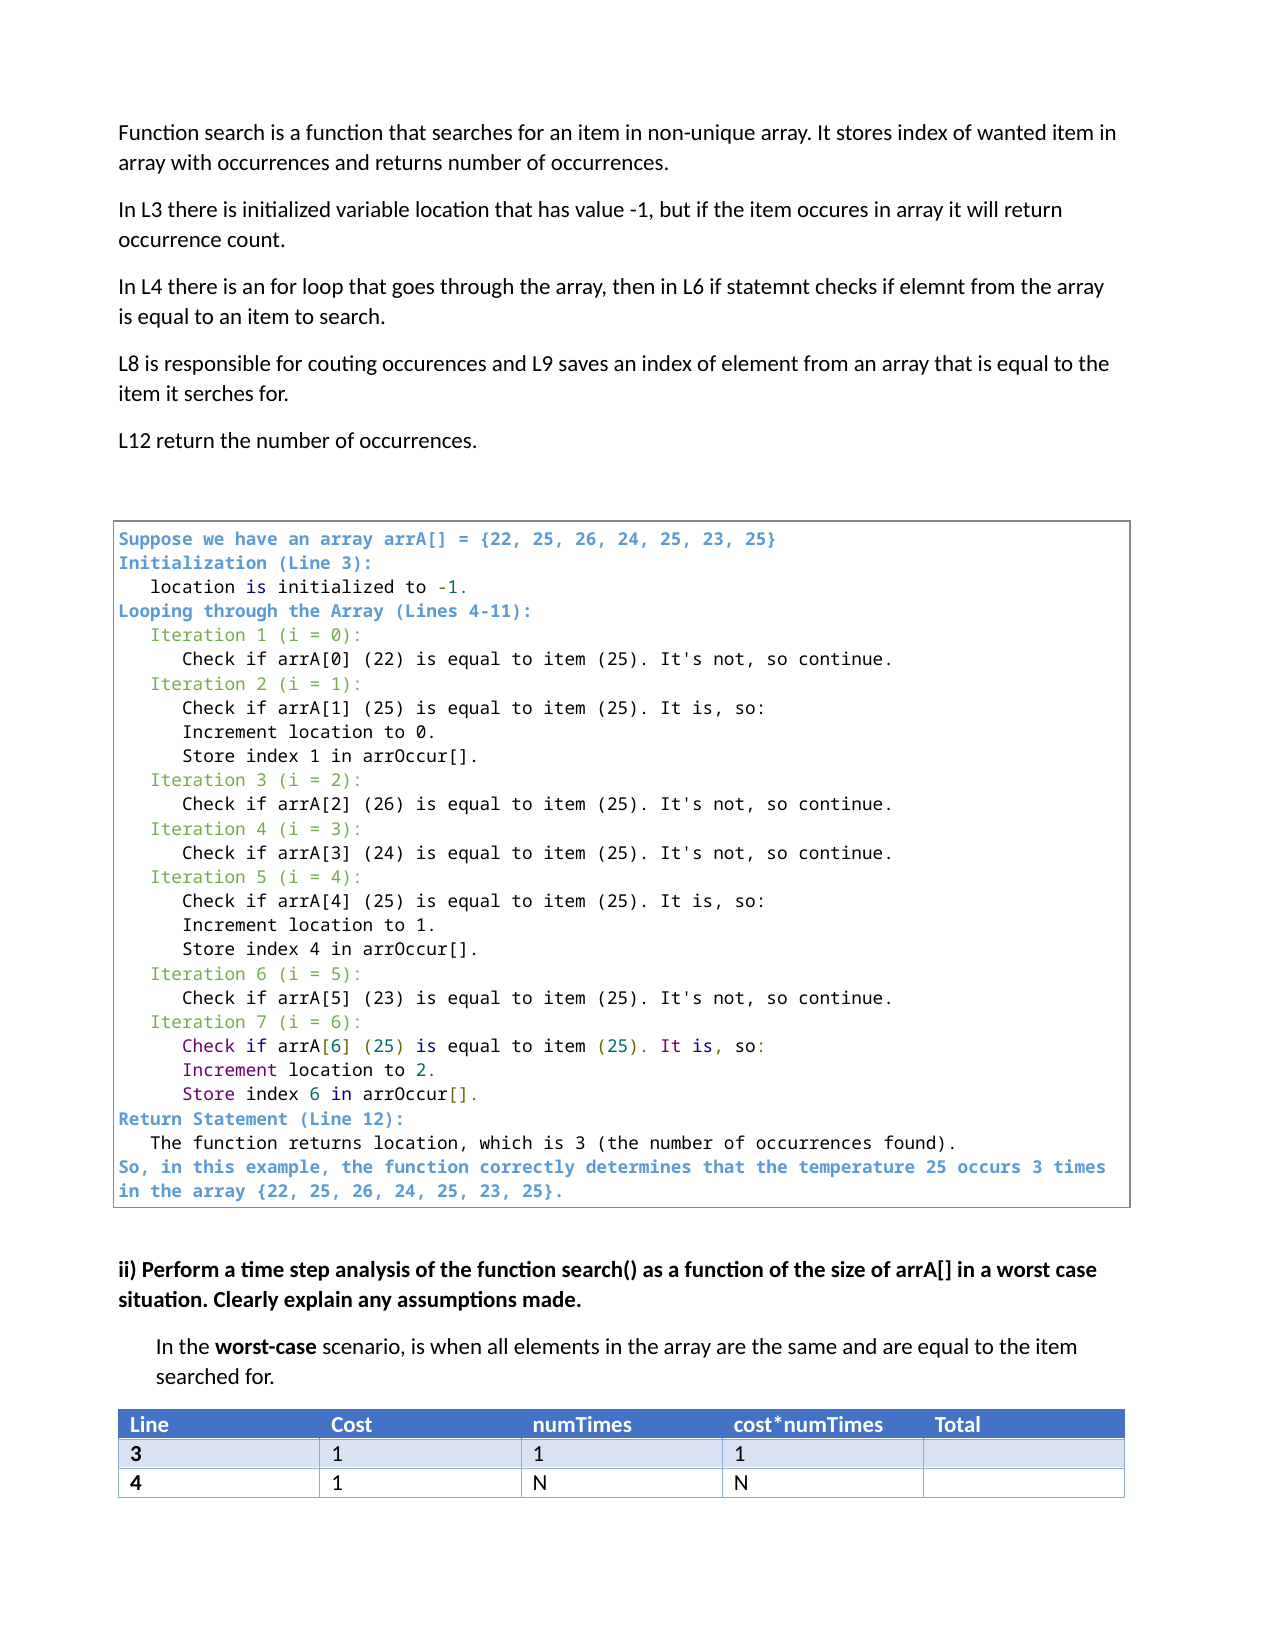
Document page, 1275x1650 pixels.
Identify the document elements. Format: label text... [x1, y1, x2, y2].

text Check if arrA[6] (25) is equal to item (25). It is, so: [118, 1033, 1125, 1058]
table_cell N [723, 1469, 923, 1497]
table_header cost*numTimes [723, 1410, 923, 1438]
text Increment location to 0. [118, 719, 1125, 743]
table_cell 3 [119, 1440, 319, 1467]
text Iteration 2 (i = 1): [118, 671, 1125, 695]
text Store index 4 in arrOccur[]. [118, 937, 1125, 961]
table_cell [924, 1469, 1124, 1497]
text L8 is responsible for couting occurences and L9 saves an index of element from an array that is equal to the item it serches for. [118, 349, 1125, 408]
table_cell 4 [119, 1469, 319, 1497]
text Iteration 3 (i = 2): [118, 768, 1125, 792]
text Iteration 1 (i = 0): [118, 623, 1125, 647]
text Initialization (Line 3): [118, 550, 1125, 574]
text Increment location to 1. [118, 913, 1125, 937]
table_cell 1 [320, 1440, 521, 1467]
text Looping through the Array (Lines 4-11): [118, 598, 1125, 623]
table_header Total [924, 1410, 1124, 1438]
text location is initialized to -1. [118, 574, 1125, 598]
text Check if arrA[3] (24) is equal to item (25). It's not, so continue. [118, 840, 1125, 864]
text Check if arrA[0] (22) is equal to item (25). It's not, so continue. [118, 647, 1125, 671]
text In L3 there is initialized variable location that has value -1, but if the item occures in array it will return occurrence count. [118, 195, 1125, 253]
table_header numTimes [522, 1410, 722, 1438]
text Iteration 7 (i = 6): [118, 1009, 1125, 1033]
text Check if arrA[1] (25) is equal to item (25). It is, so: [118, 695, 1125, 719]
text L12 return the number of occurrences. [118, 426, 1125, 454]
text Check if arrA[5] (23) is equal to item (25). It's not, so continue. [118, 985, 1125, 1009]
text Return Statement (Line 12): [118, 1106, 1125, 1130]
text Increment location to 2. [118, 1058, 1125, 1082]
table_header Line [119, 1410, 319, 1438]
table_cell N [522, 1469, 722, 1497]
table_cell 1 [320, 1469, 521, 1497]
text Iteration 6 (i = 5): [118, 961, 1125, 985]
text The function returns location, which is 3 (the number of occurrences found). [118, 1130, 1125, 1148]
text So, in this example, the function correctly determines that the temperature 25 occurs 3 times in the array {22, 25, 26, 24, 25, 23, 25}. [114, 1148, 1129, 1207]
text Check if arrA[4] (25) is equal to item (25). It is, so: [118, 888, 1125, 913]
text In the worst-case scenario, is when all elements in the array are the same and are equal to the item searched for. [156, 1332, 1125, 1391]
text ii) Perform a time step analysis of the function search() as a function of the size of arrA[] in a worst case situation. Clearly explain any assumptions made. [118, 1255, 1125, 1313]
text Store index 6 in arrOccur[]. [118, 1082, 1125, 1106]
text Iteration 4 (i = 3): [118, 816, 1125, 840]
text In L4 there is an for loop that goes through the array, then in L6 if statemnt checks if elemnt from the array is equal to an item to search. [118, 272, 1125, 331]
text Store index 1 in arrOccur[]. [118, 743, 1125, 768]
table_header Cost [320, 1410, 521, 1438]
text Check if arrA[2] (26) is equal to item (25). It's not, so continue. [118, 792, 1125, 816]
table_cell 1 [522, 1440, 722, 1467]
table_cell 1 [723, 1440, 923, 1467]
table_cell [924, 1440, 1124, 1467]
text Function search is a function that searches for an item in non-unique array. It stores index of wanted item in array with occurrences and returns number of occurrences. [118, 118, 1125, 176]
text Iteration 5 (i = 4): [118, 864, 1125, 888]
text Suppose we have an array arrA[] = {22, 25, 26, 24, 25, 23, 25} [114, 522, 1129, 550]
